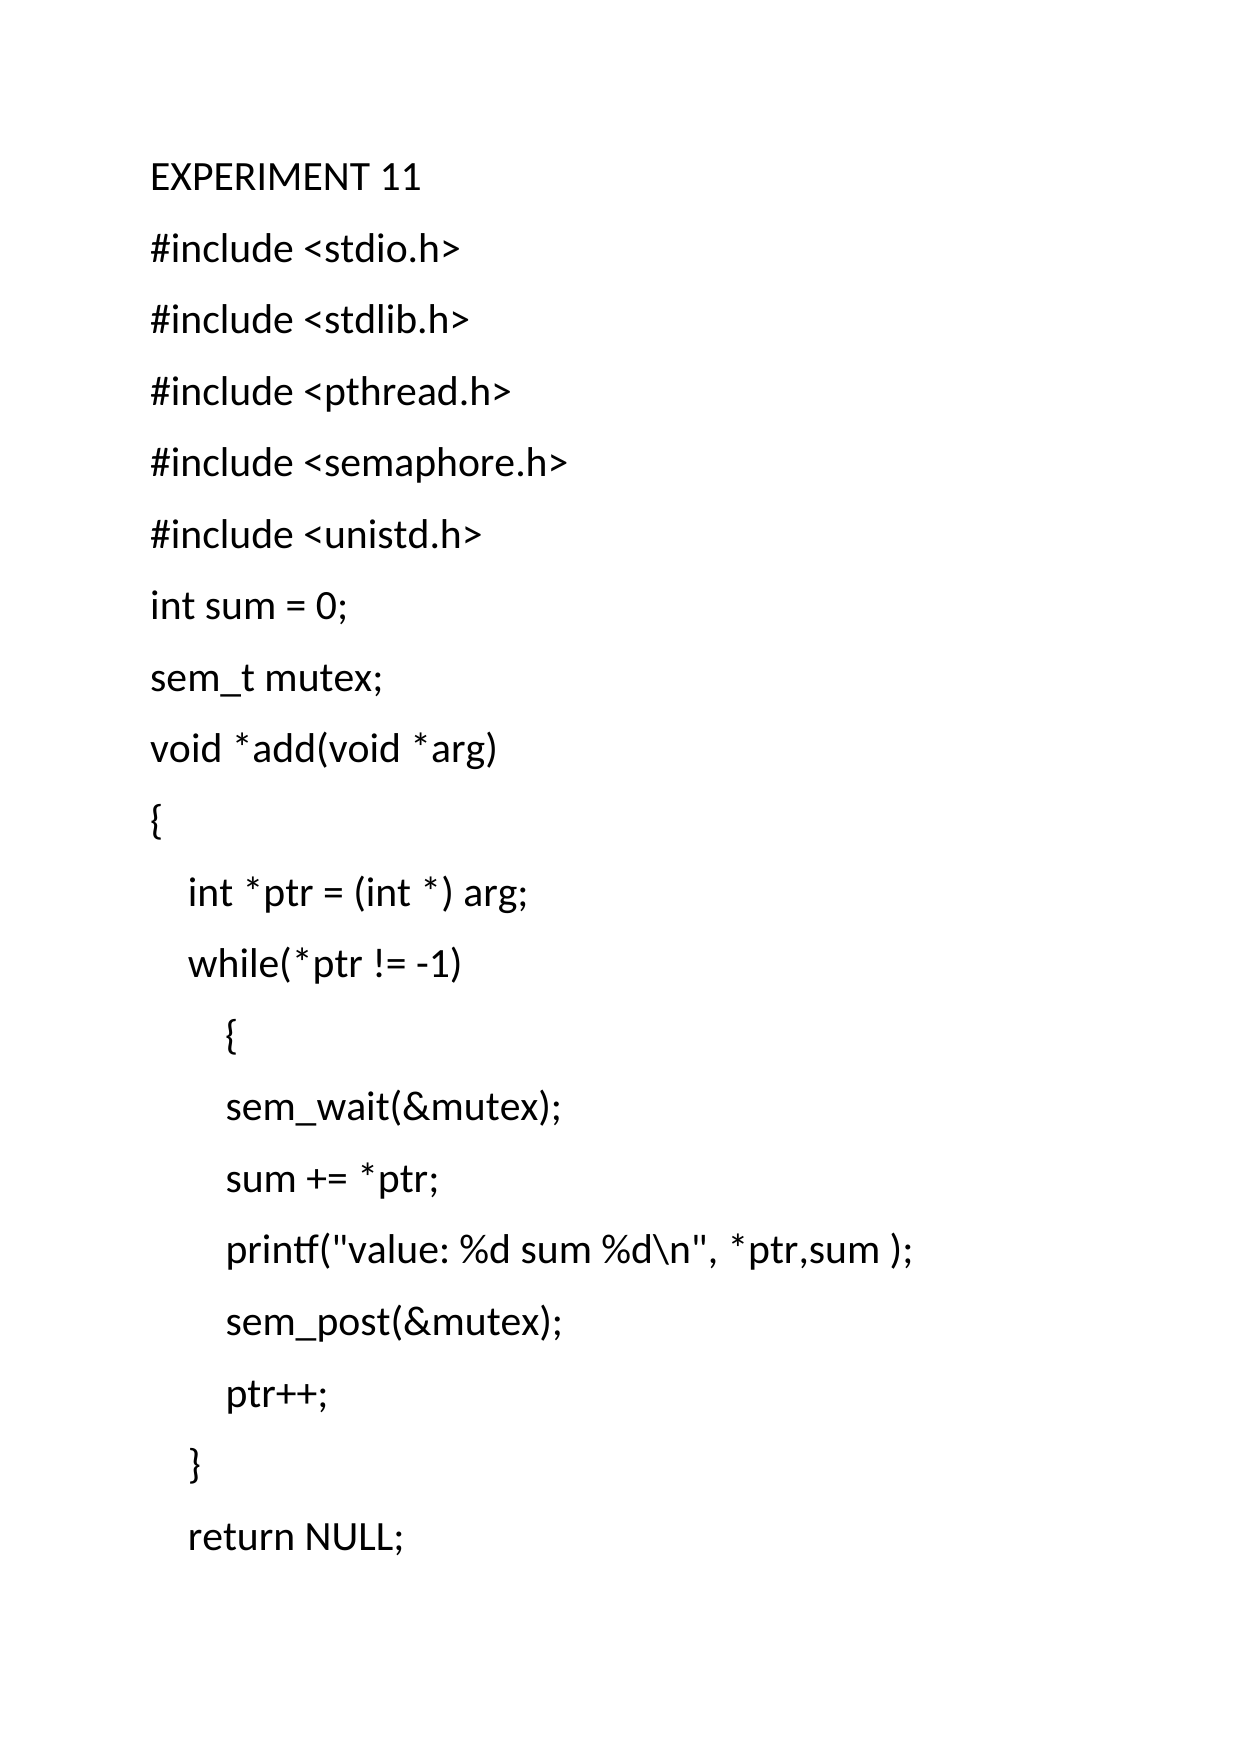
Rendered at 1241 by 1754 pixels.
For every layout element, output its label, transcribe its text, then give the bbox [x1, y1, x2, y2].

text #include <unistd.h> [150, 508, 1090, 559]
text { [150, 794, 1090, 845]
text ptr++; [150, 1367, 1090, 1417]
text { [150, 1009, 1090, 1059]
text #include <semaphore.h> [150, 436, 1090, 487]
text return NULL; [150, 1510, 1090, 1561]
text void *add(void *arg) [150, 722, 1090, 773]
text } [150, 1438, 1090, 1489]
text int sum = 0; [150, 579, 1090, 630]
text sum += *ptr; [150, 1152, 1090, 1203]
text EXPERIMENT 11 [150, 150, 1090, 201]
text #include <stdlib.h> [150, 293, 1090, 344]
text #include <pthread.h> [150, 365, 1090, 416]
text sem_wait(&mutex); [150, 1080, 1090, 1131]
text printf("value: %d sum %d\n", *ptr,sum ); [150, 1223, 1090, 1274]
text sem_t mutex; [150, 651, 1090, 702]
text int *ptr = (int *) arg; [150, 866, 1090, 916]
text sem_post(&mutex); [150, 1295, 1090, 1346]
text while(*ptr != -1) [150, 937, 1090, 988]
text #include <stdio.h> [150, 222, 1090, 272]
